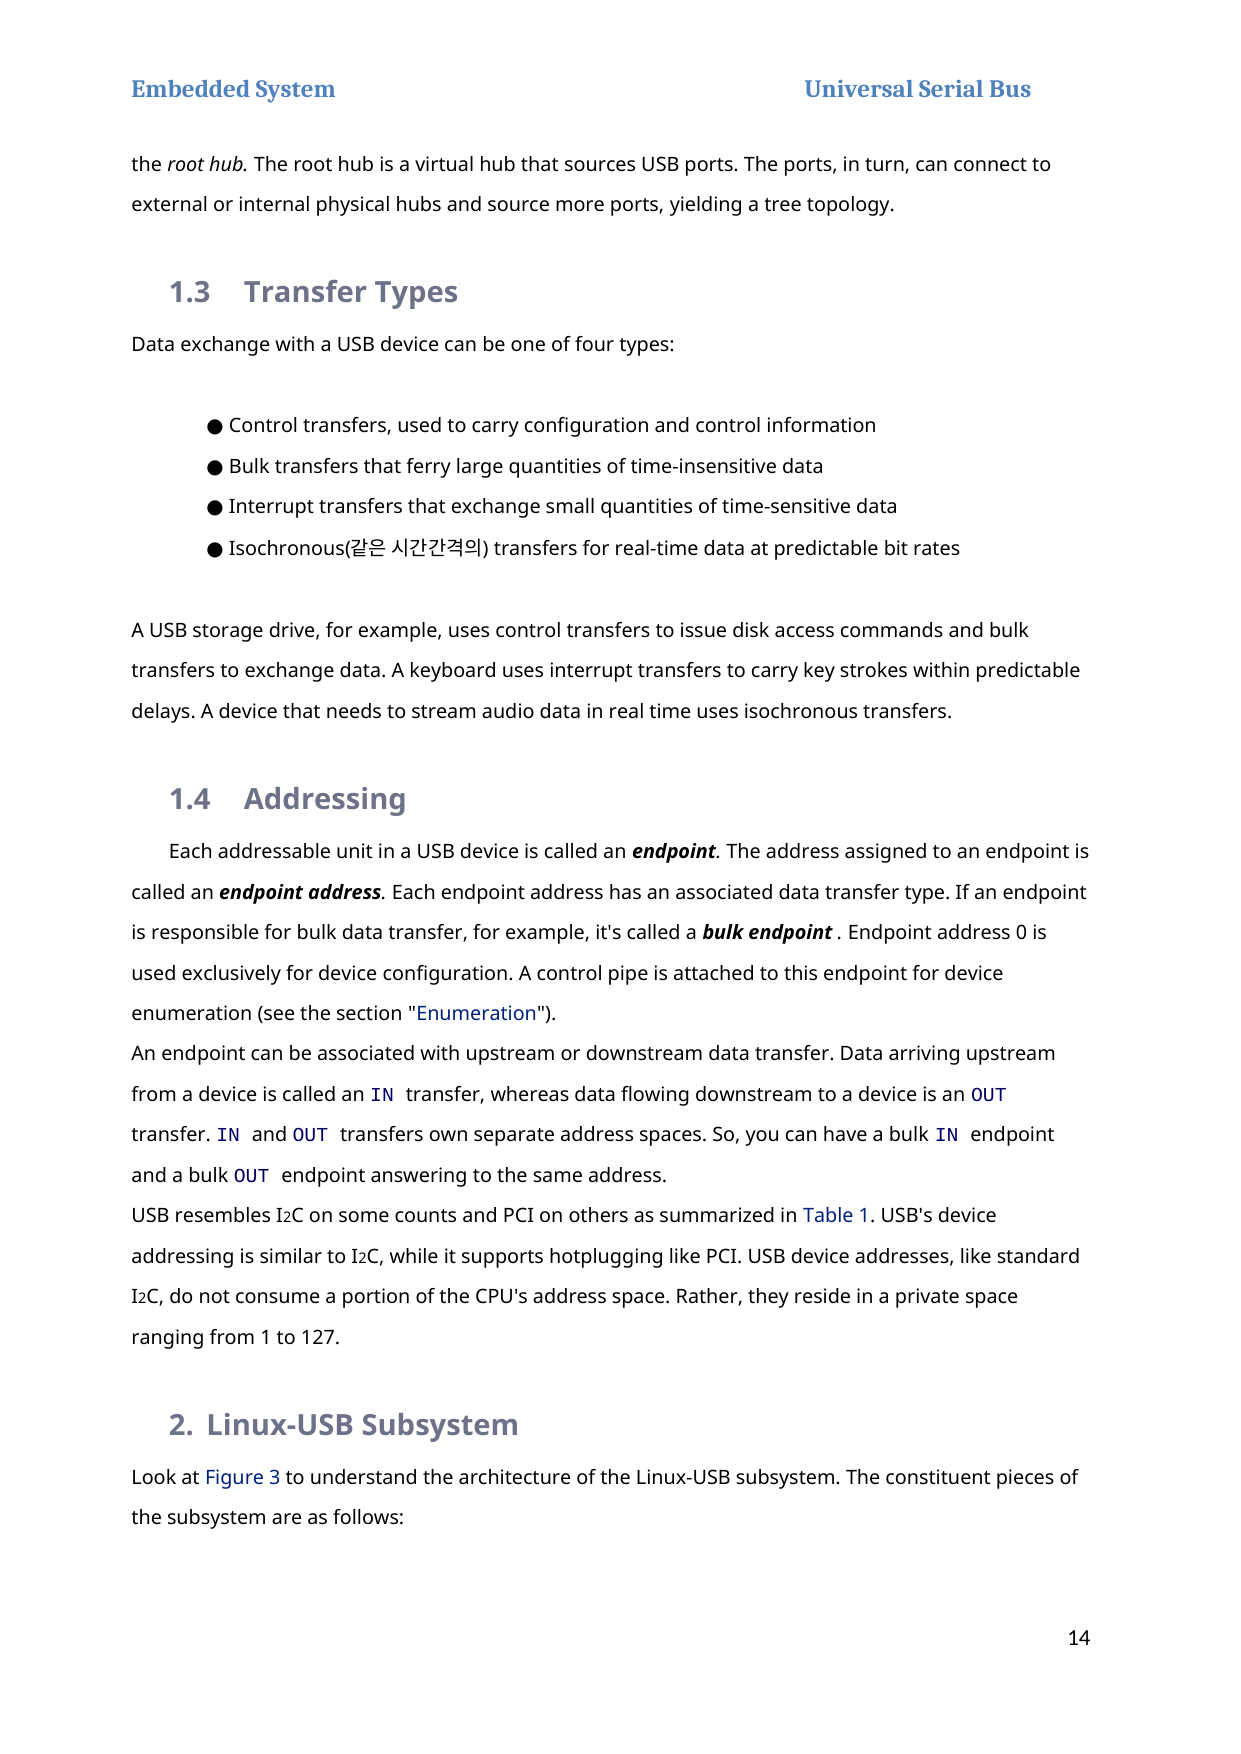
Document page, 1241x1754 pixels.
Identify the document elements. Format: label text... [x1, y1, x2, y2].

text ● Isochronous(같은 시간간격의) transfers for real-time data at predictable bit rates [206, 533, 1090, 562]
text ● Interrupt transfers that exchange small quantities of time-sensitive data [206, 492, 1090, 519]
text An endpoint can be associated with upstream or downstream data transfer. Data arriving upstream from a device is called an IN transfer, whereas data flowing downstream to a device is an OUT transfer. IN and OUT transfers own separate address spaces. So, you can have a bulk IN endpoint and a bulk OUT endpoint answering to the same address. [131, 1039, 1090, 1188]
list Transfer Types [169, 271, 1090, 311]
list Addressing [169, 778, 1090, 818]
text A USB storage drive, for example, uses control transfers to issue disk access commands and bulk transfers to exchange data. A keyboard uses interrupt transfers to carry key strokes within predictable delays. A device that needs to stream audio data in real time uses isochronous transfers. [131, 616, 1090, 724]
text Each addressable unit in a USB device is called an endpoint. The address assigned to an endpoint is called an endpoint address. Each endpoint address has an associated data transfer type. If an endpoint is responsible for bulk data transfer, for example, it's called a bulk endpoint . Endpoint address 0 is used exclusively for device configuration. A control pipe is attached to this endpoint for device enumeration (see the section "Enumeration"). [131, 837, 1090, 1026]
text Data exchange with a USB device can be one of four types: [131, 331, 1090, 358]
text ● Bulk transfers that ferry large quantities of time-insensitive data [206, 452, 1090, 479]
list Linux-USB Subsystem [169, 1404, 1090, 1443]
text ● Control transfers, used to carry configuration and control information [206, 412, 1090, 438]
text USB resembles I2C on some counts and PCI on others as summarized in Table 1. USB's device addressing is similar to I2C, while it supports hotplugging like PCI. USB device addresses, like standard I2C, do not consume a portion of the CPU's address space. Rather, they reside in a private space ranging from 1 to 127. [131, 1202, 1090, 1350]
text Look at Figure 3 to understand the architecture of the Linux-USB subsystem. The constituent pieces of the subsystem are as follows: [131, 1463, 1090, 1531]
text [131, 150, 1090, 217]
